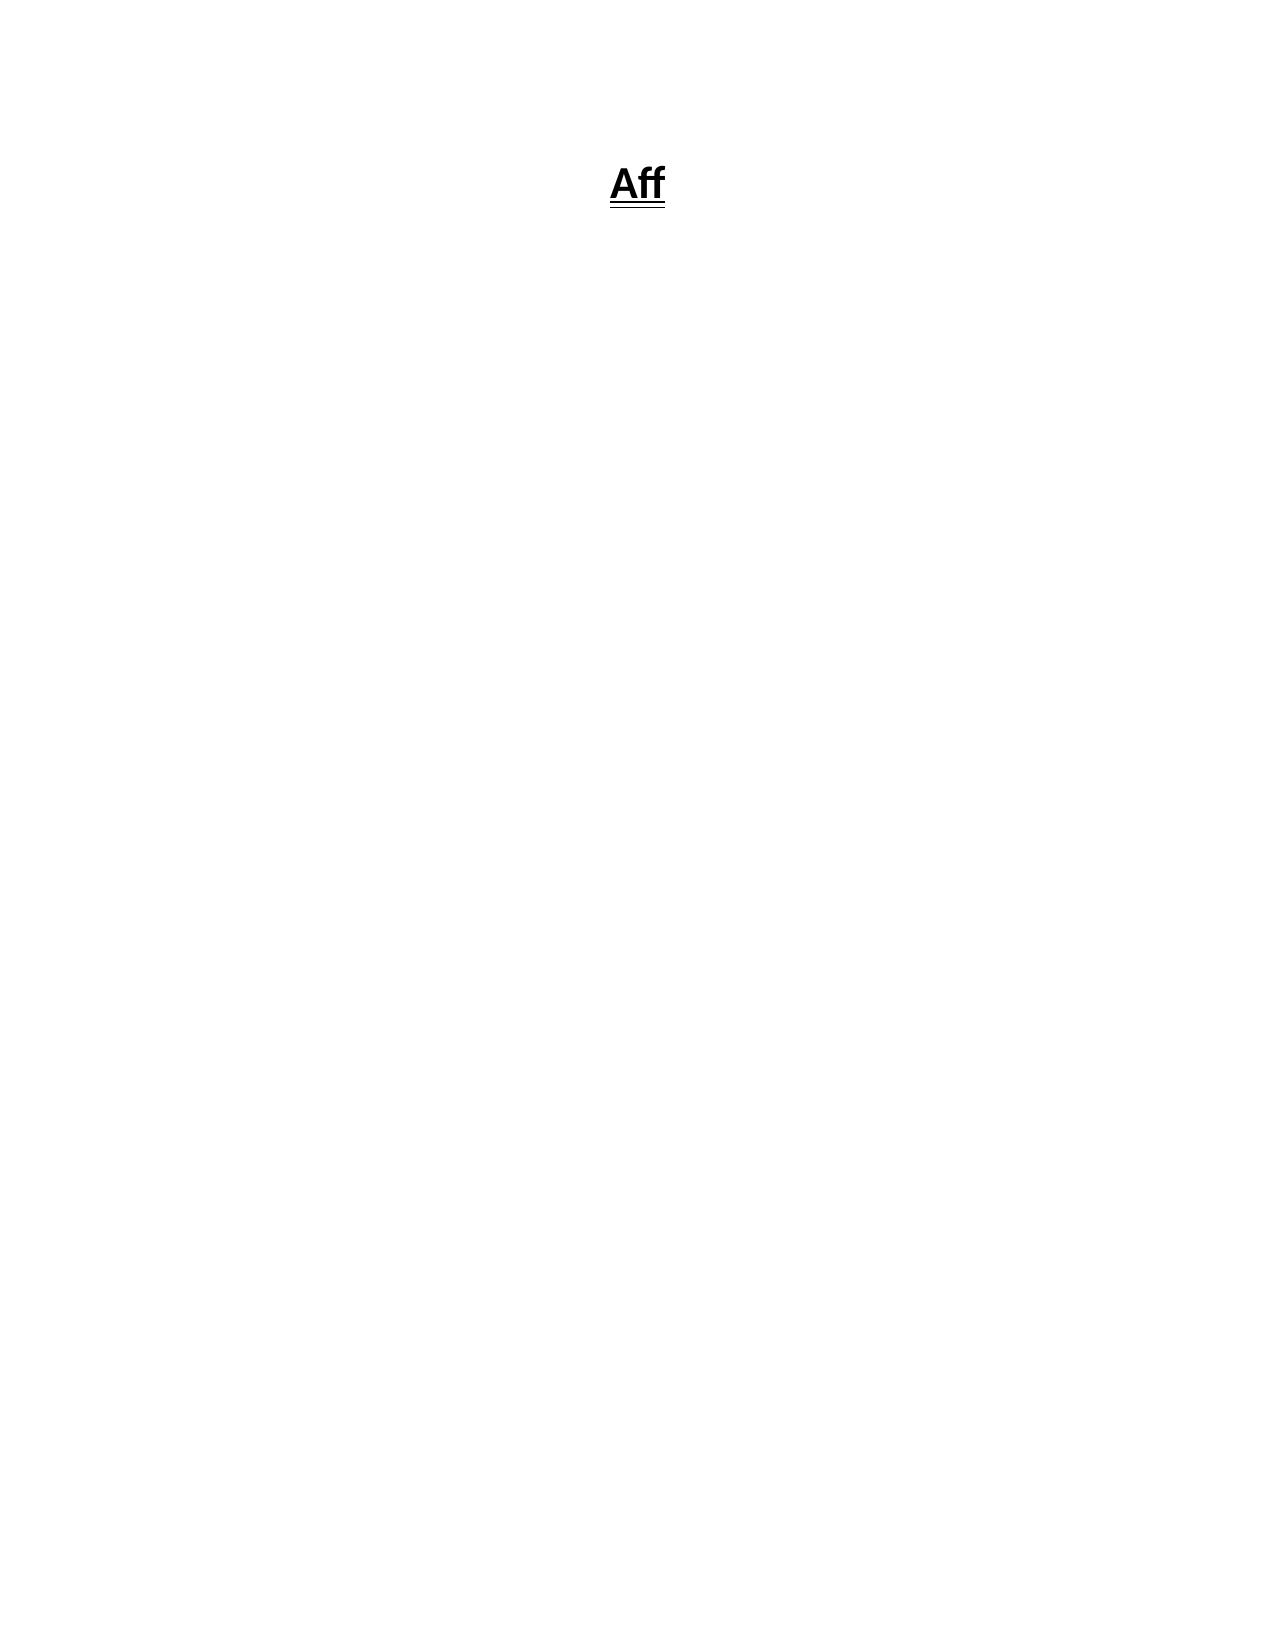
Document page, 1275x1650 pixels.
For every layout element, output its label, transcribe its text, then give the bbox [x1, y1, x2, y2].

subtitle Aff [150, 154, 1125, 210]
